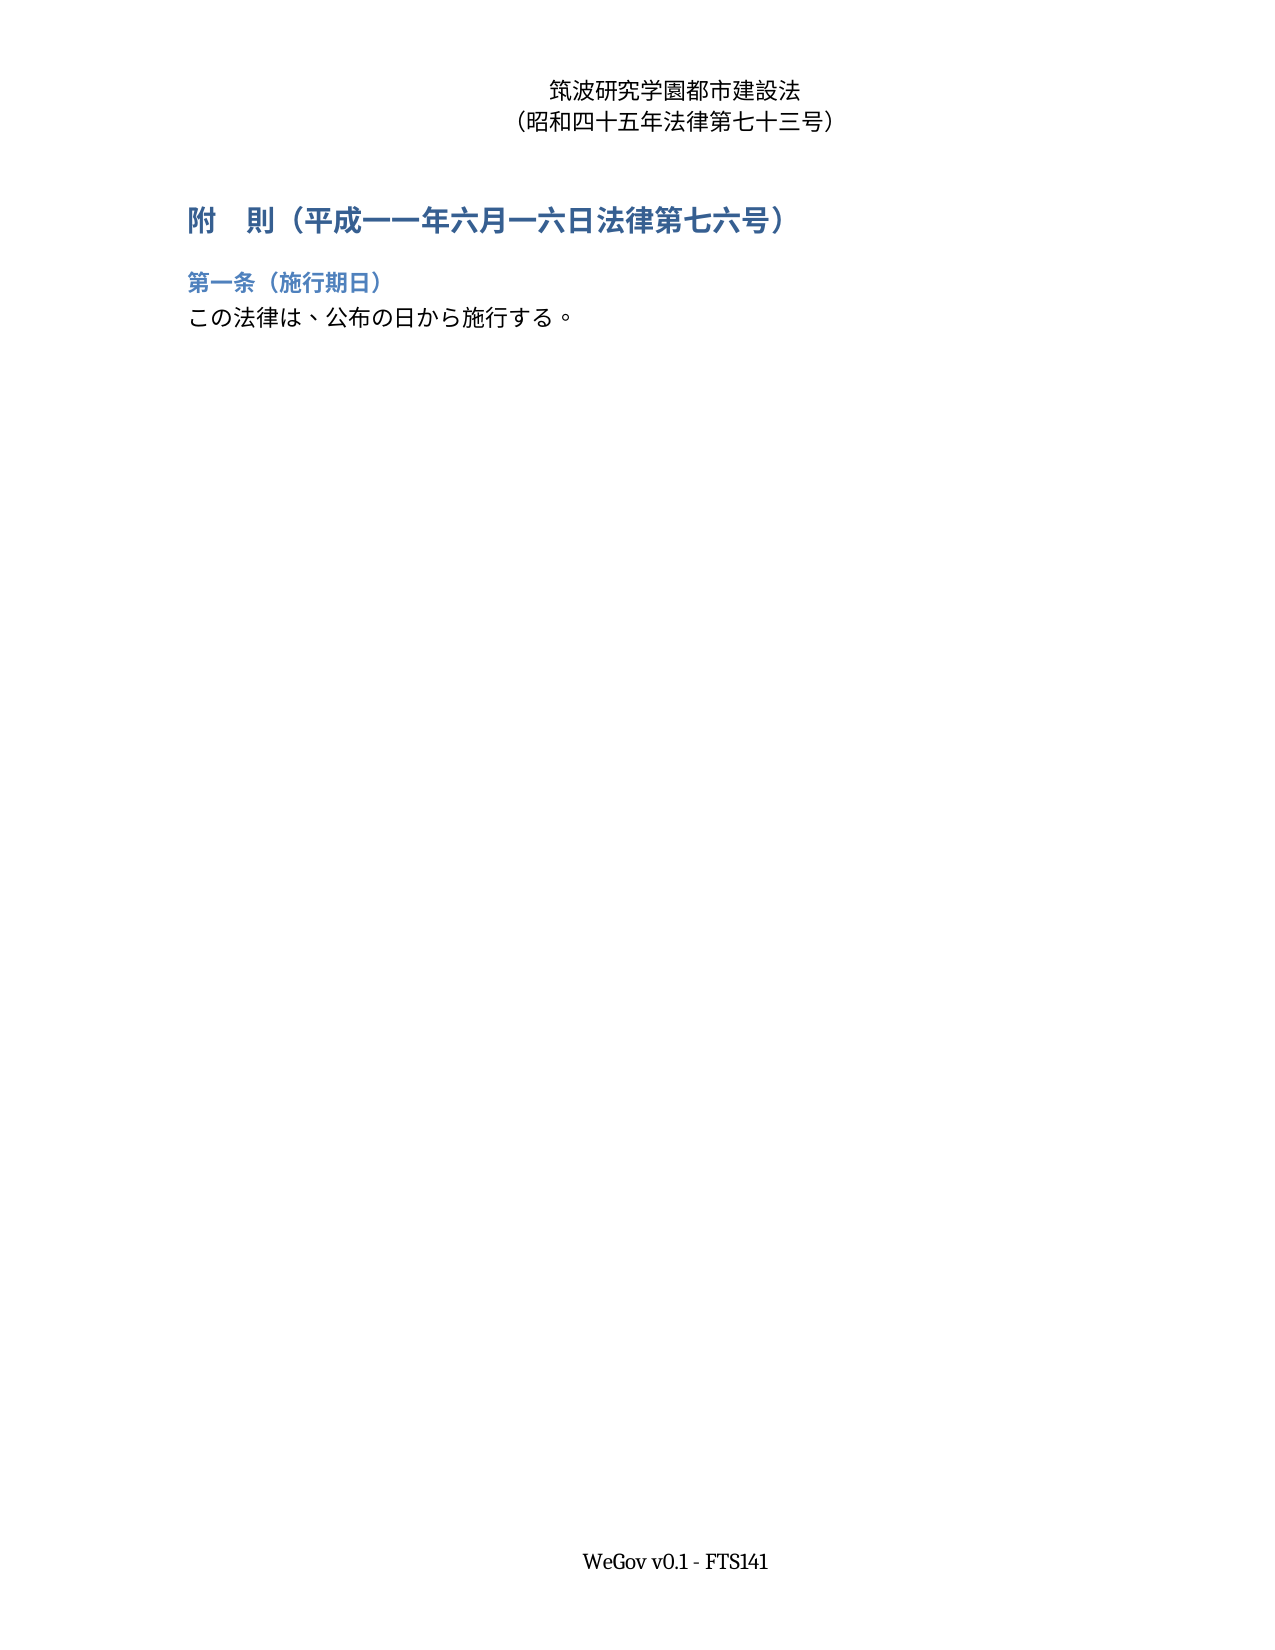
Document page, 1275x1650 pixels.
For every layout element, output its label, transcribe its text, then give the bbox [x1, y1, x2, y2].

text この法律は、公布の日から施行する。 [187, 302, 1087, 334]
subtitle 第一条（施行期日） [187, 266, 1087, 298]
subtitle 附 則（平成一一年六月一六日法律第七六号） [187, 200, 1087, 240]
